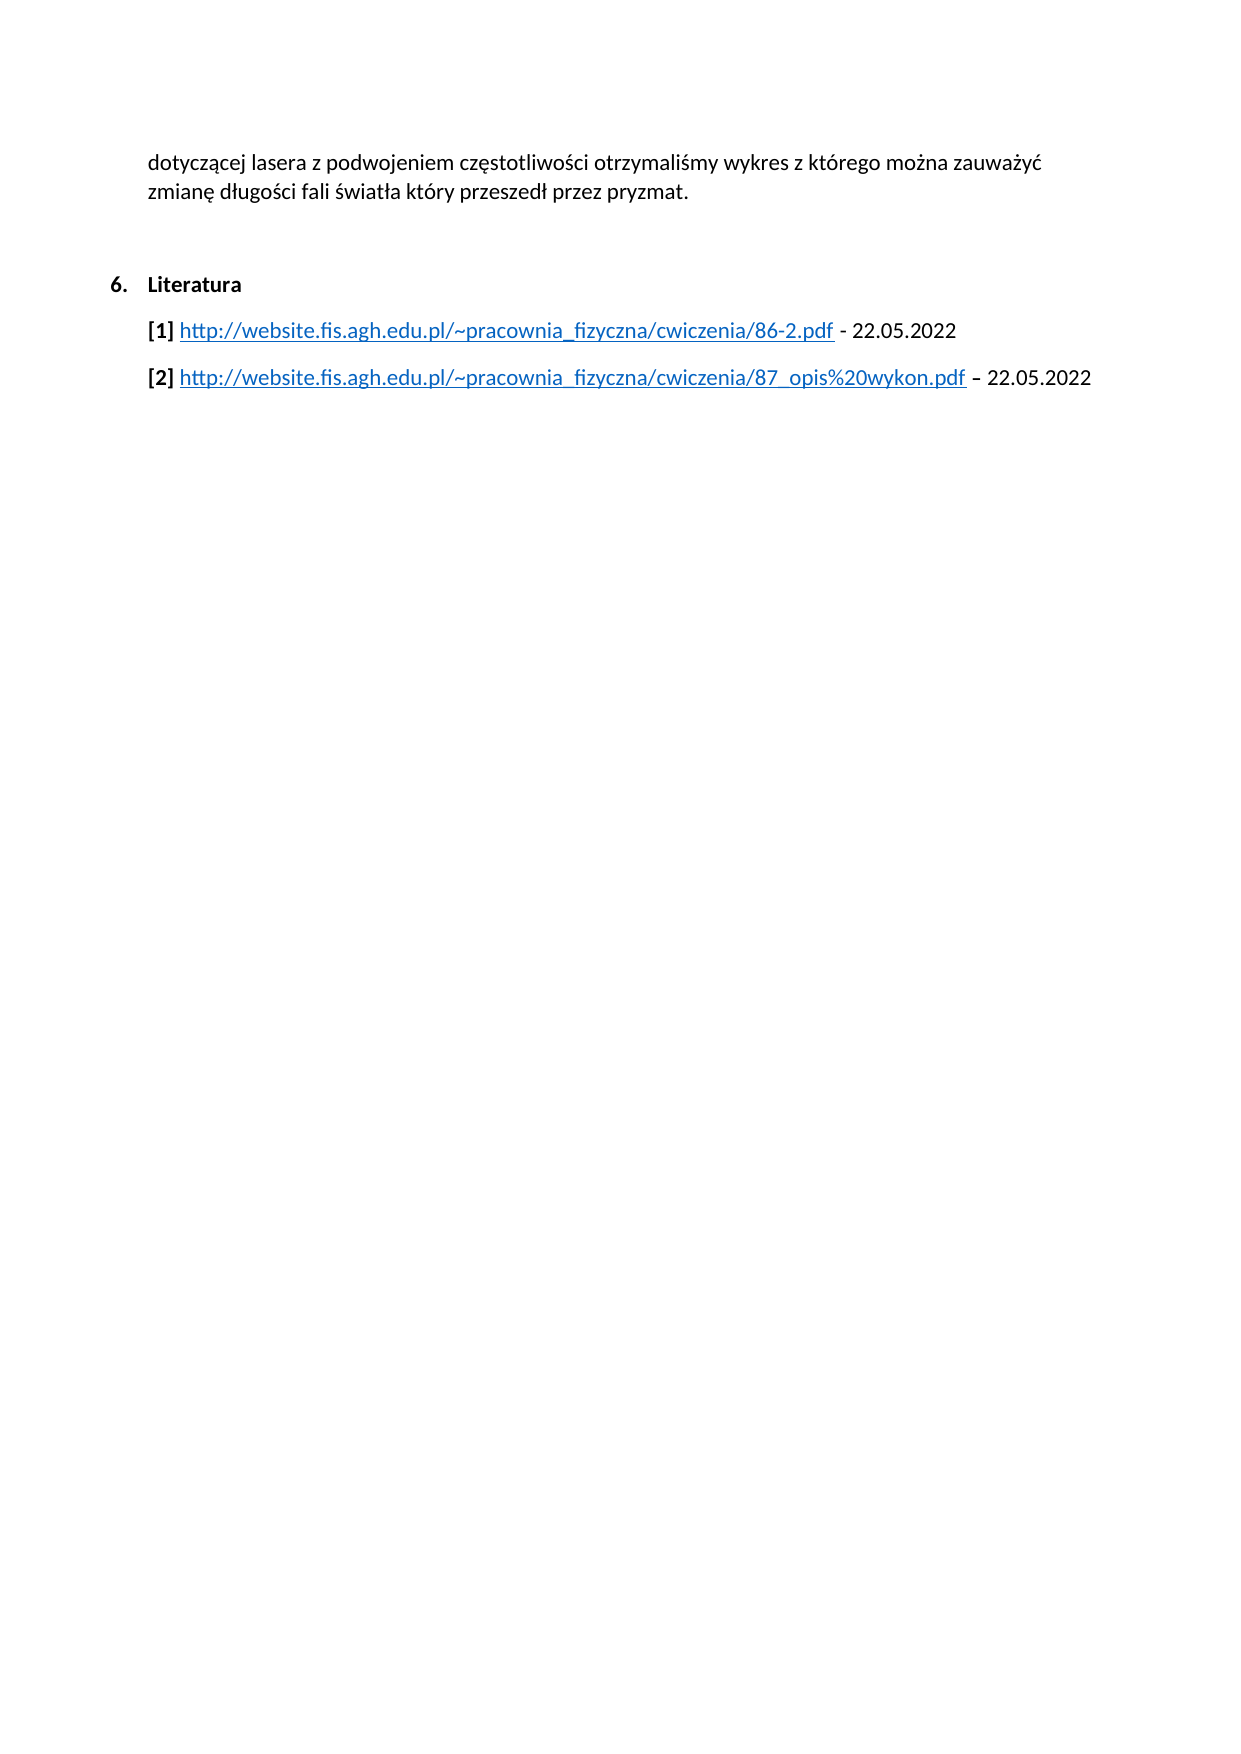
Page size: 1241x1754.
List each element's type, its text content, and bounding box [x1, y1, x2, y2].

list Literatura [110, 270, 1093, 298]
text [2] http://website.fis.agh.edu.pl/~pracownia_fizyczna/cwiczenia/87_opis%20wykon.pdf – 22.05.2022 [148, 363, 1093, 391]
text [1] http://website.fis.agh.edu.pl/~pracownia_fizyczna/cwiczenia/86-2.pdf - 22.05.2022 [148, 316, 1093, 344]
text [148, 148, 1093, 205]
